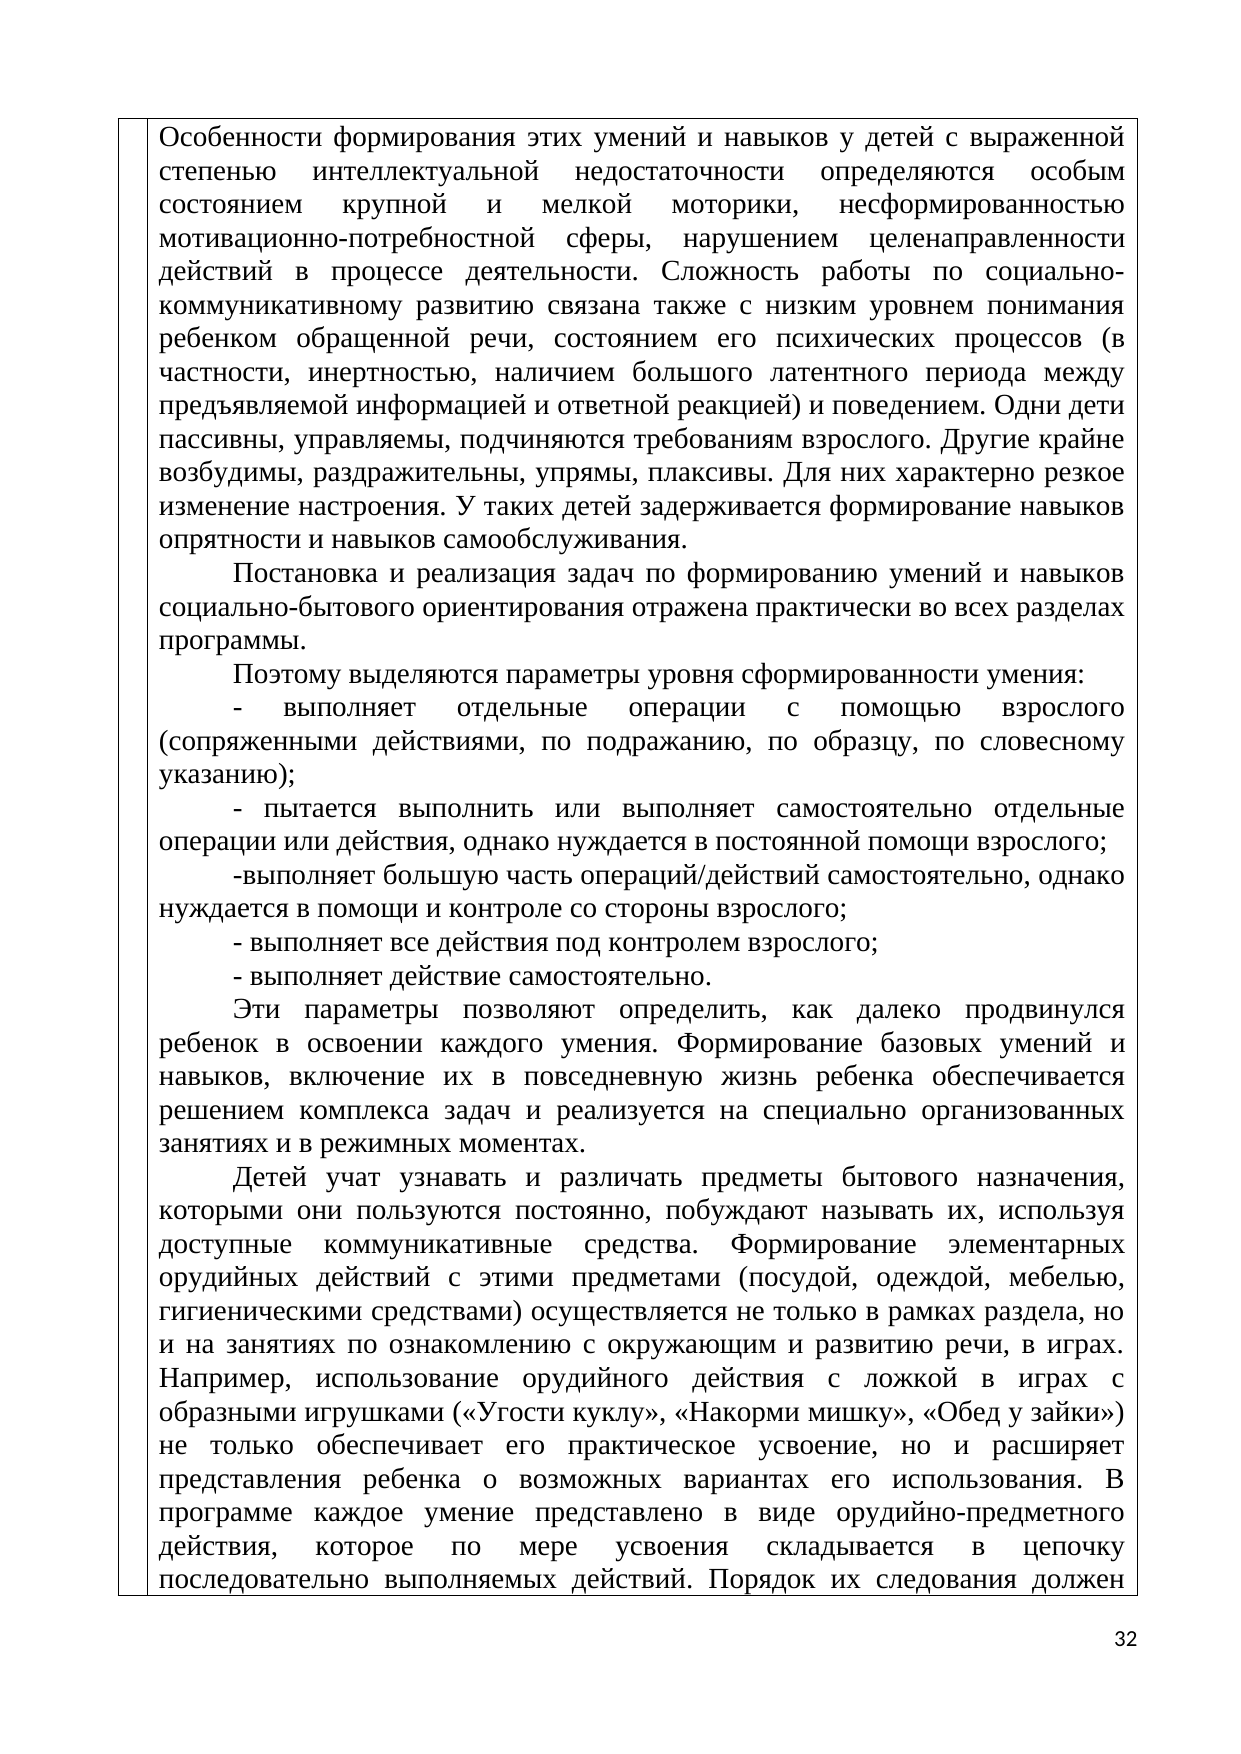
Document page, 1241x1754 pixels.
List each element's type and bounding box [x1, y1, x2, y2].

table_cell [119, 119, 147, 1595]
table_cell [148, 119, 1137, 1595]
